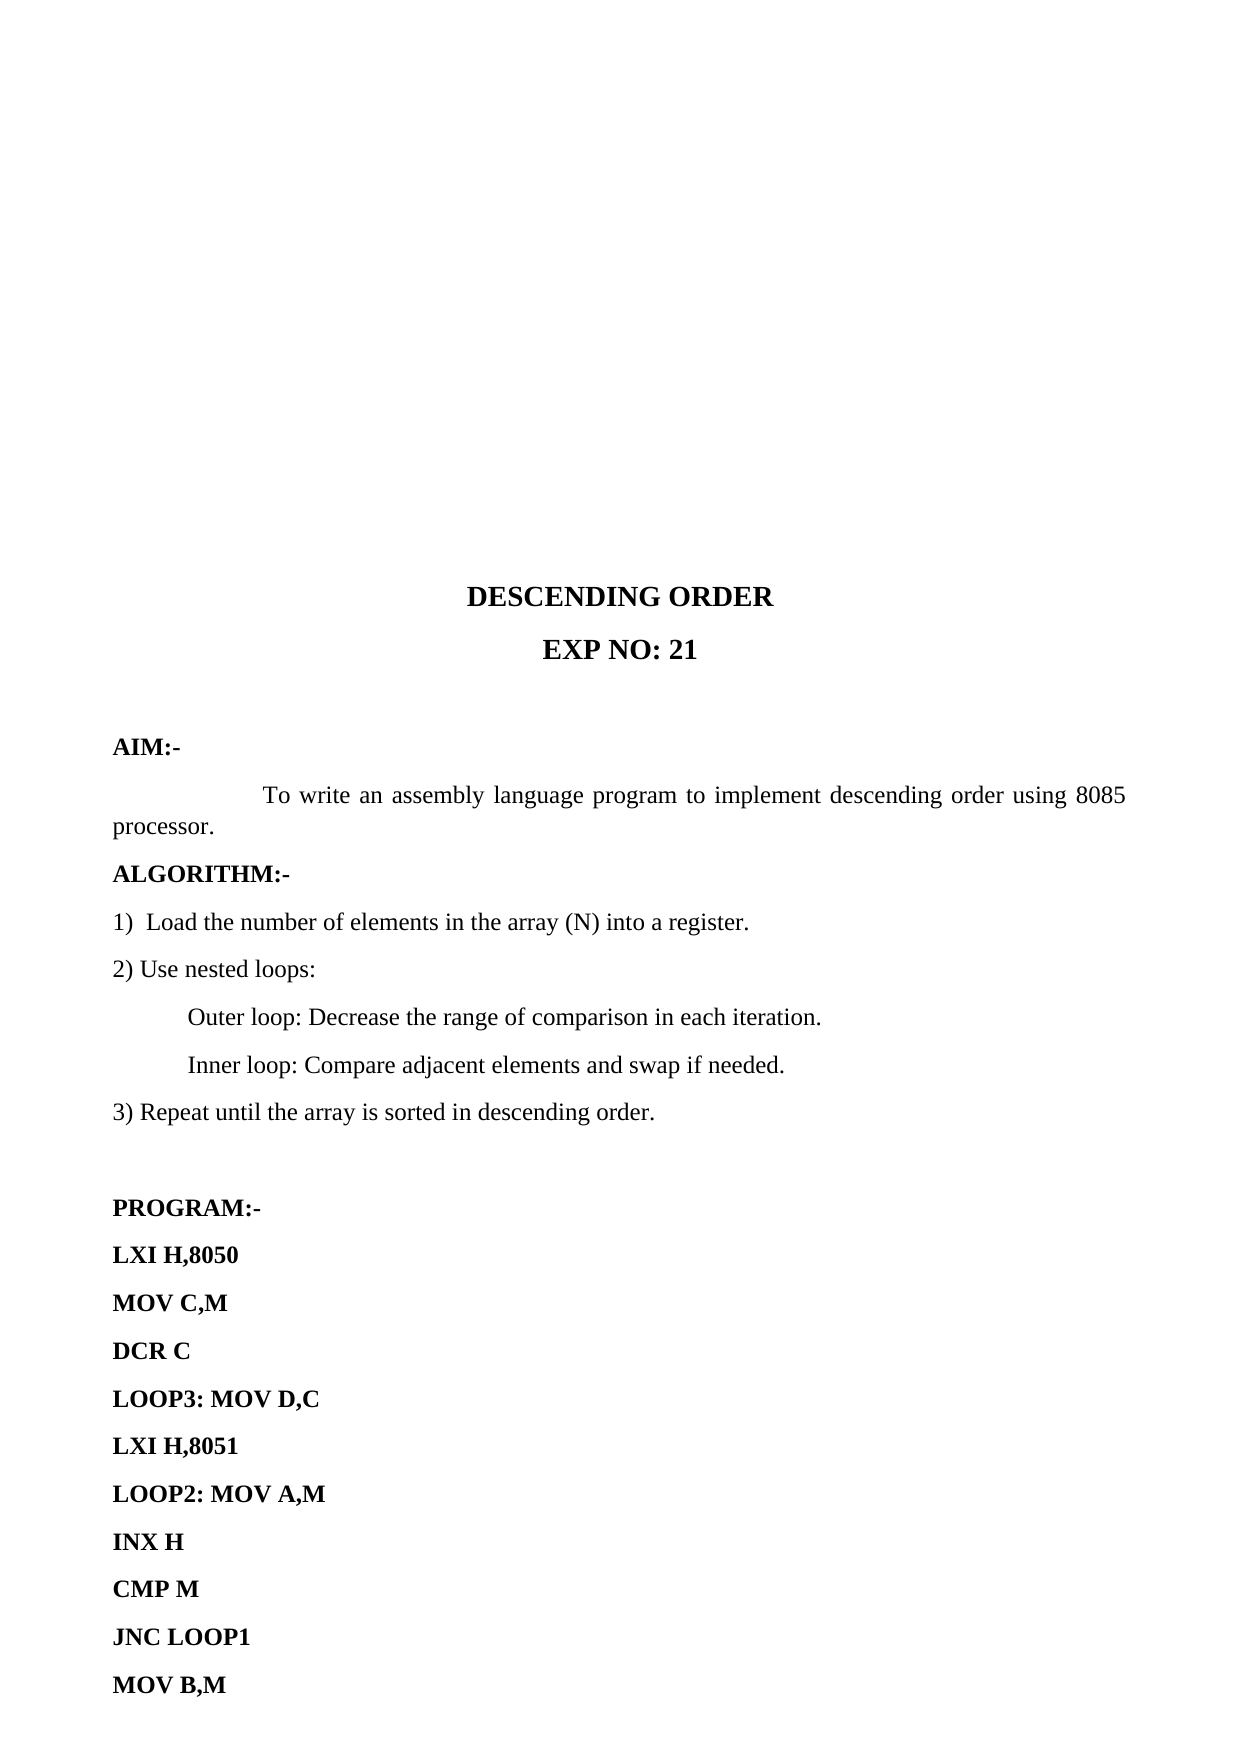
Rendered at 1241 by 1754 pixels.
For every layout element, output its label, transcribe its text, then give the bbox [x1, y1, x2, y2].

text MOV C,M [112, 1288, 1128, 1317]
text CMP M [112, 1574, 1128, 1603]
text EXP NO: 21 [112, 632, 1128, 666]
text INX H [112, 1527, 1128, 1556]
text 3) Repeat until the array is sorted in descending order. [112, 1097, 1128, 1126]
text 2) Use nested loops: [112, 954, 1128, 983]
text MOV B,M [112, 1670, 1128, 1699]
text LOOP3: MOV D,C [112, 1384, 1128, 1412]
text 1) Load the number of elements in the array (N) into a register. [112, 907, 1128, 935]
text AIM:- [112, 732, 1128, 761]
text LOOP2: MOV A,M [112, 1479, 1128, 1508]
text JNC LOOP1 [112, 1622, 1128, 1651]
text Outer loop: Decrease the range of comparison in each iteration. [187, 1002, 1128, 1031]
text To write an assembly language program to implement descending order using 8085 processor. [112, 780, 1128, 840]
text DESCENDING ORDER [112, 579, 1128, 613]
text PROGRAM:- [112, 1193, 1128, 1222]
text DCR C [112, 1336, 1128, 1365]
text LXI H,8051 [112, 1431, 1128, 1460]
text LXI H,8050 [112, 1241, 1128, 1269]
text Inner loop: Compare adjacent elements and swap if needed. [187, 1050, 1128, 1078]
text ALGORITHM:- [112, 859, 1128, 888]
